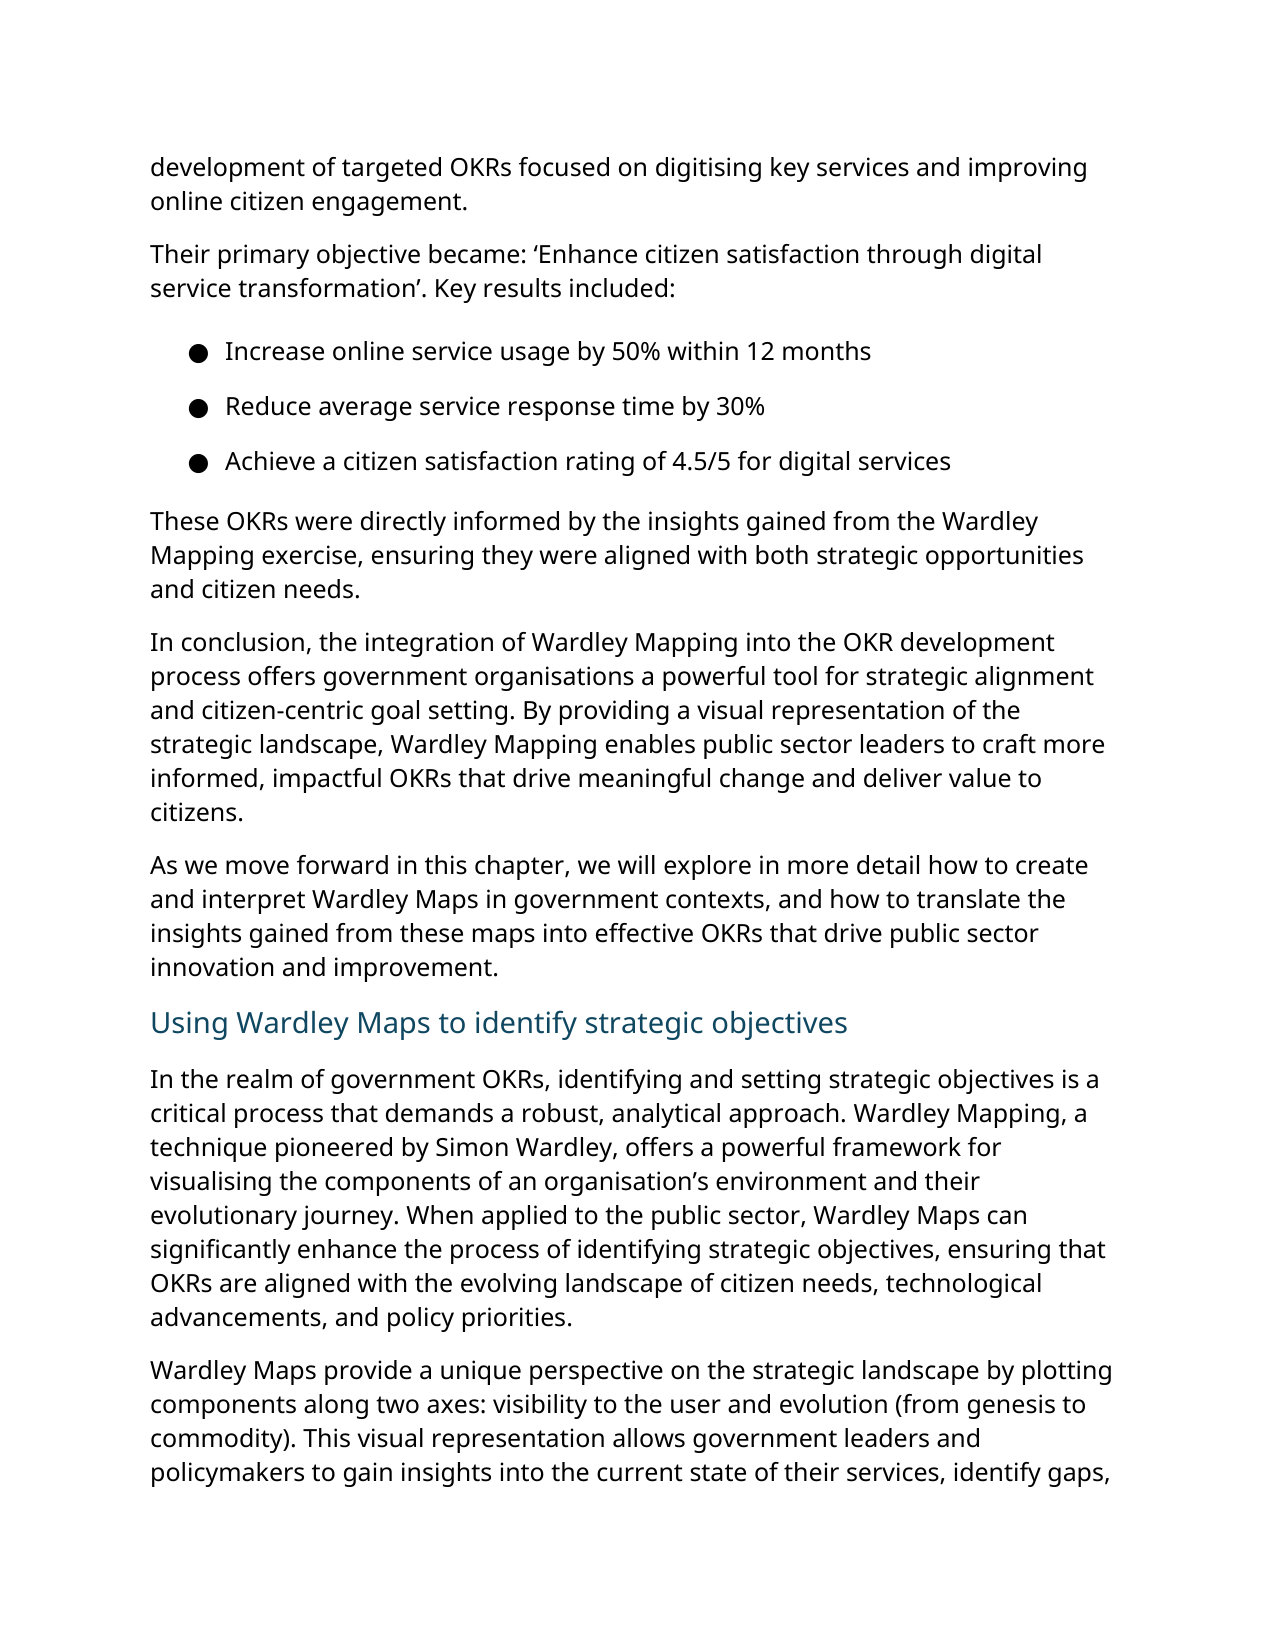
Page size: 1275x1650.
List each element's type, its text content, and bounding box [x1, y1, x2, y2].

text Their primary objective became: ‘Enhance citizen satisfaction through digital service transformation’. Key results included: [150, 237, 1125, 305]
text These OKRs were directly informed by the insights gained from the Wardley Mapping exercise, ensuring they were aligned with both strategic opportunities and citizen needs. [150, 504, 1125, 606]
text In conclusion, the integration of Wardley Mapping into the OKR development process offers government organisations a powerful tool for strategic alignment and citizen-centric goal setting. By providing a visual representation of the strategic landscape, Wardley Mapping enables public sector leaders to craft more informed, impactful OKRs that drive meaningful change and deliver value to citizens. [150, 625, 1125, 829]
list Increase online service usage by 50% within 12 months [187, 324, 1125, 375]
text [150, 150, 1125, 218]
text In the realm of government OKRs, identifying and setting strategic objectives is a critical process that demands a robust, analytical approach. Wardley Mapping, a technique pioneered by Simon Wardley, offers a powerful framework for visualising the components of an organisation’s environment and their evolutionary journey. When applied to the public sector, Wardley Maps can significantly enhance the process of identifying strategic objectives, ensuring that OKRs are aligned with the evolving landscape of citizen needs, technological advancements, and policy priorities. [150, 1061, 1125, 1334]
list Reduce average service response time by 30% [187, 379, 1125, 430]
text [150, 1352, 1125, 1489]
text As we move forward in this chapter, we will explore in more detail how to create and interpret Wardley Maps in government contexts, and how to translate the insights gained from these maps into effective OKRs that drive public sector innovation and improvement. [150, 848, 1125, 984]
list Achieve a citizen satisfaction rating of 4.5/5 for digital services [187, 434, 1125, 485]
subtitle Using Wardley Maps to identify strategic objectives [150, 1003, 1125, 1042]
